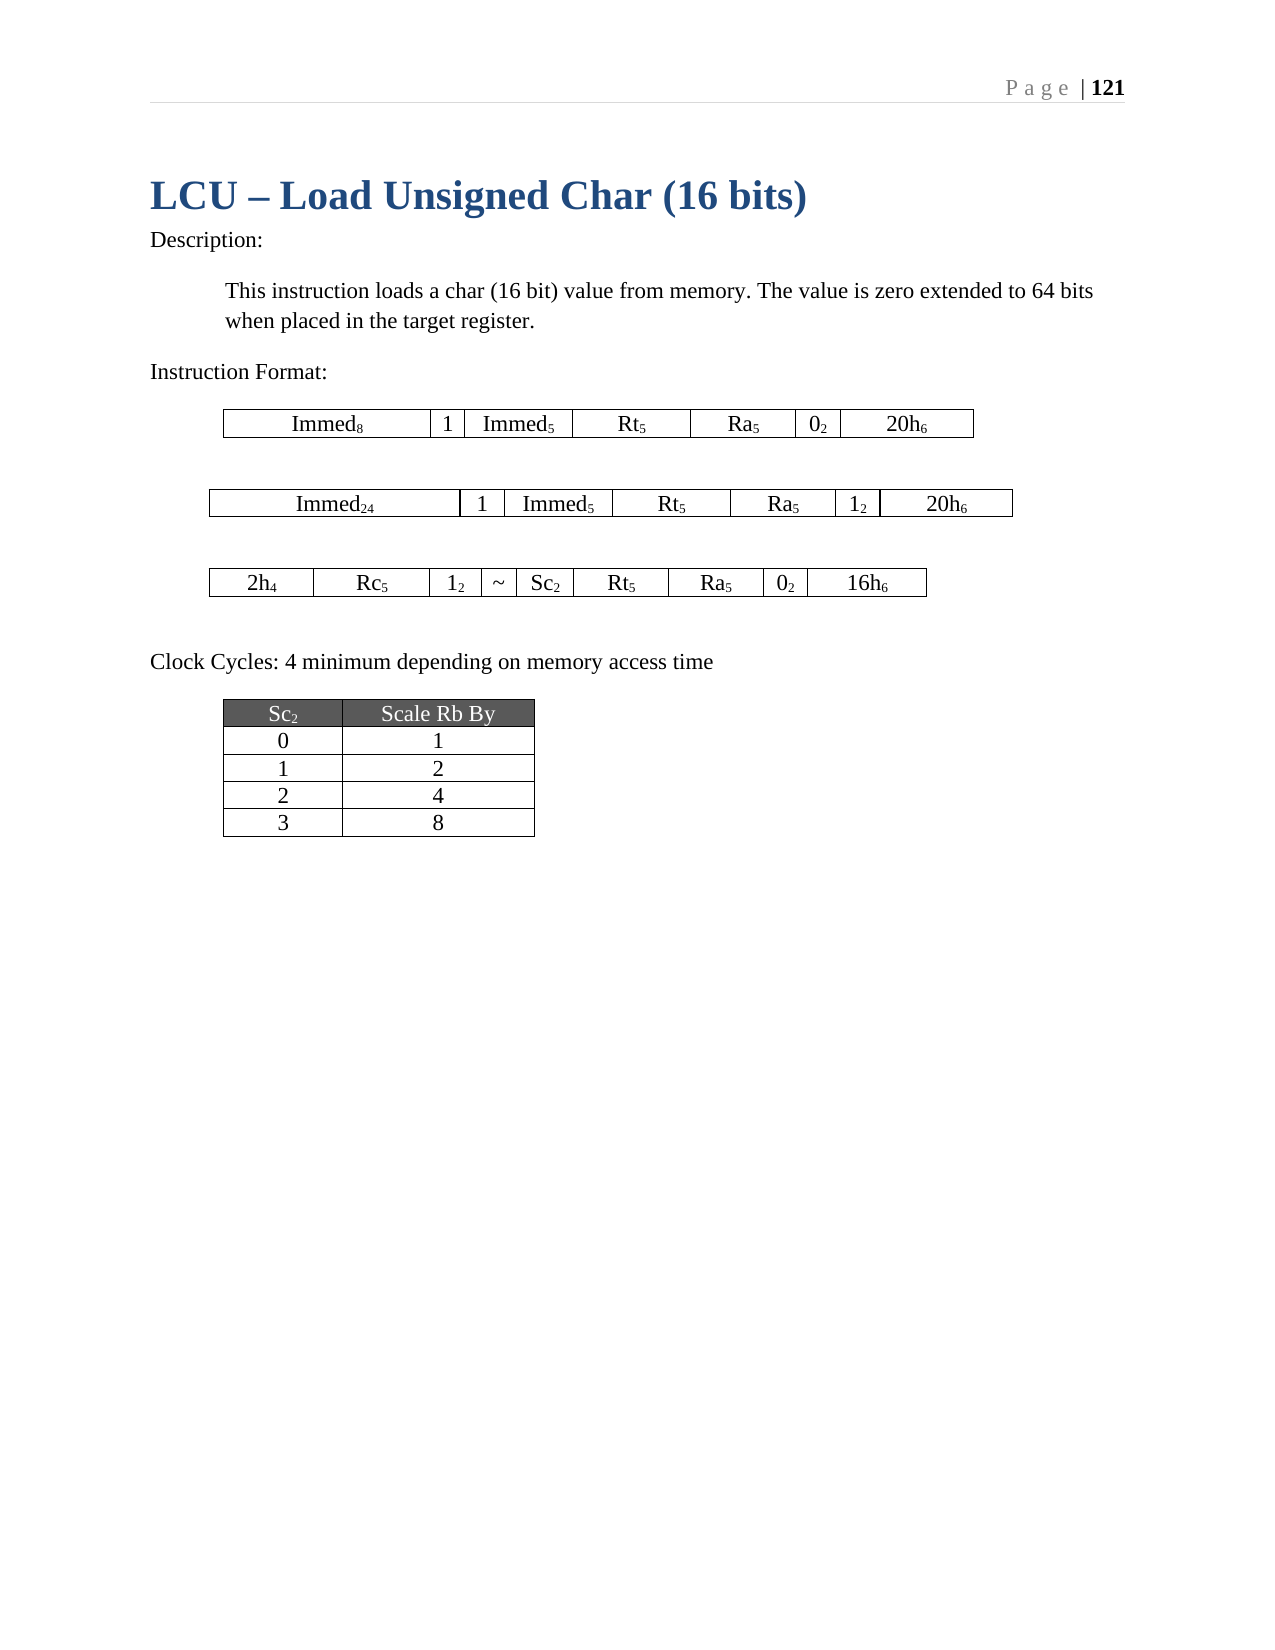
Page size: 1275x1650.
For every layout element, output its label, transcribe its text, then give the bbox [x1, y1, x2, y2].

text Instruction Format: [150, 358, 1125, 384]
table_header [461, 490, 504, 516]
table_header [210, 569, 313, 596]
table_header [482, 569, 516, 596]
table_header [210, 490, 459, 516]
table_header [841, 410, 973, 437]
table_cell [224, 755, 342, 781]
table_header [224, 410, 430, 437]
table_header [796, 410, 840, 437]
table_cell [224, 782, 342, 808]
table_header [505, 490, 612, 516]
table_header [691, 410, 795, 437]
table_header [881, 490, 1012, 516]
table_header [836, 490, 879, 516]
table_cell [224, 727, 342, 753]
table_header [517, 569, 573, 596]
text Description: [150, 226, 1125, 252]
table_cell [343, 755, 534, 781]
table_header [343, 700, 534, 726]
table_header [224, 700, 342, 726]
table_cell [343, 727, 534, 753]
subtitle LCU – Load Unsigned Char (16 bits) [150, 171, 1125, 219]
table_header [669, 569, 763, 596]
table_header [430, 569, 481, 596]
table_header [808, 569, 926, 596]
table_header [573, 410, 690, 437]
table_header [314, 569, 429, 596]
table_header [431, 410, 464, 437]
text Clock Cycles: 4 minimum depending on memory access time [150, 648, 1125, 674]
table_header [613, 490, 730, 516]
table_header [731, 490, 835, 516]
text This instruction loads a char (16 bit) value from memory. The value is zero extended to 64 bits when placed in the target register. [225, 277, 1125, 333]
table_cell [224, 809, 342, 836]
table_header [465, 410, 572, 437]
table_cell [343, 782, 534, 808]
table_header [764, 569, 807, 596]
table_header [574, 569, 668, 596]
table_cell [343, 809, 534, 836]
